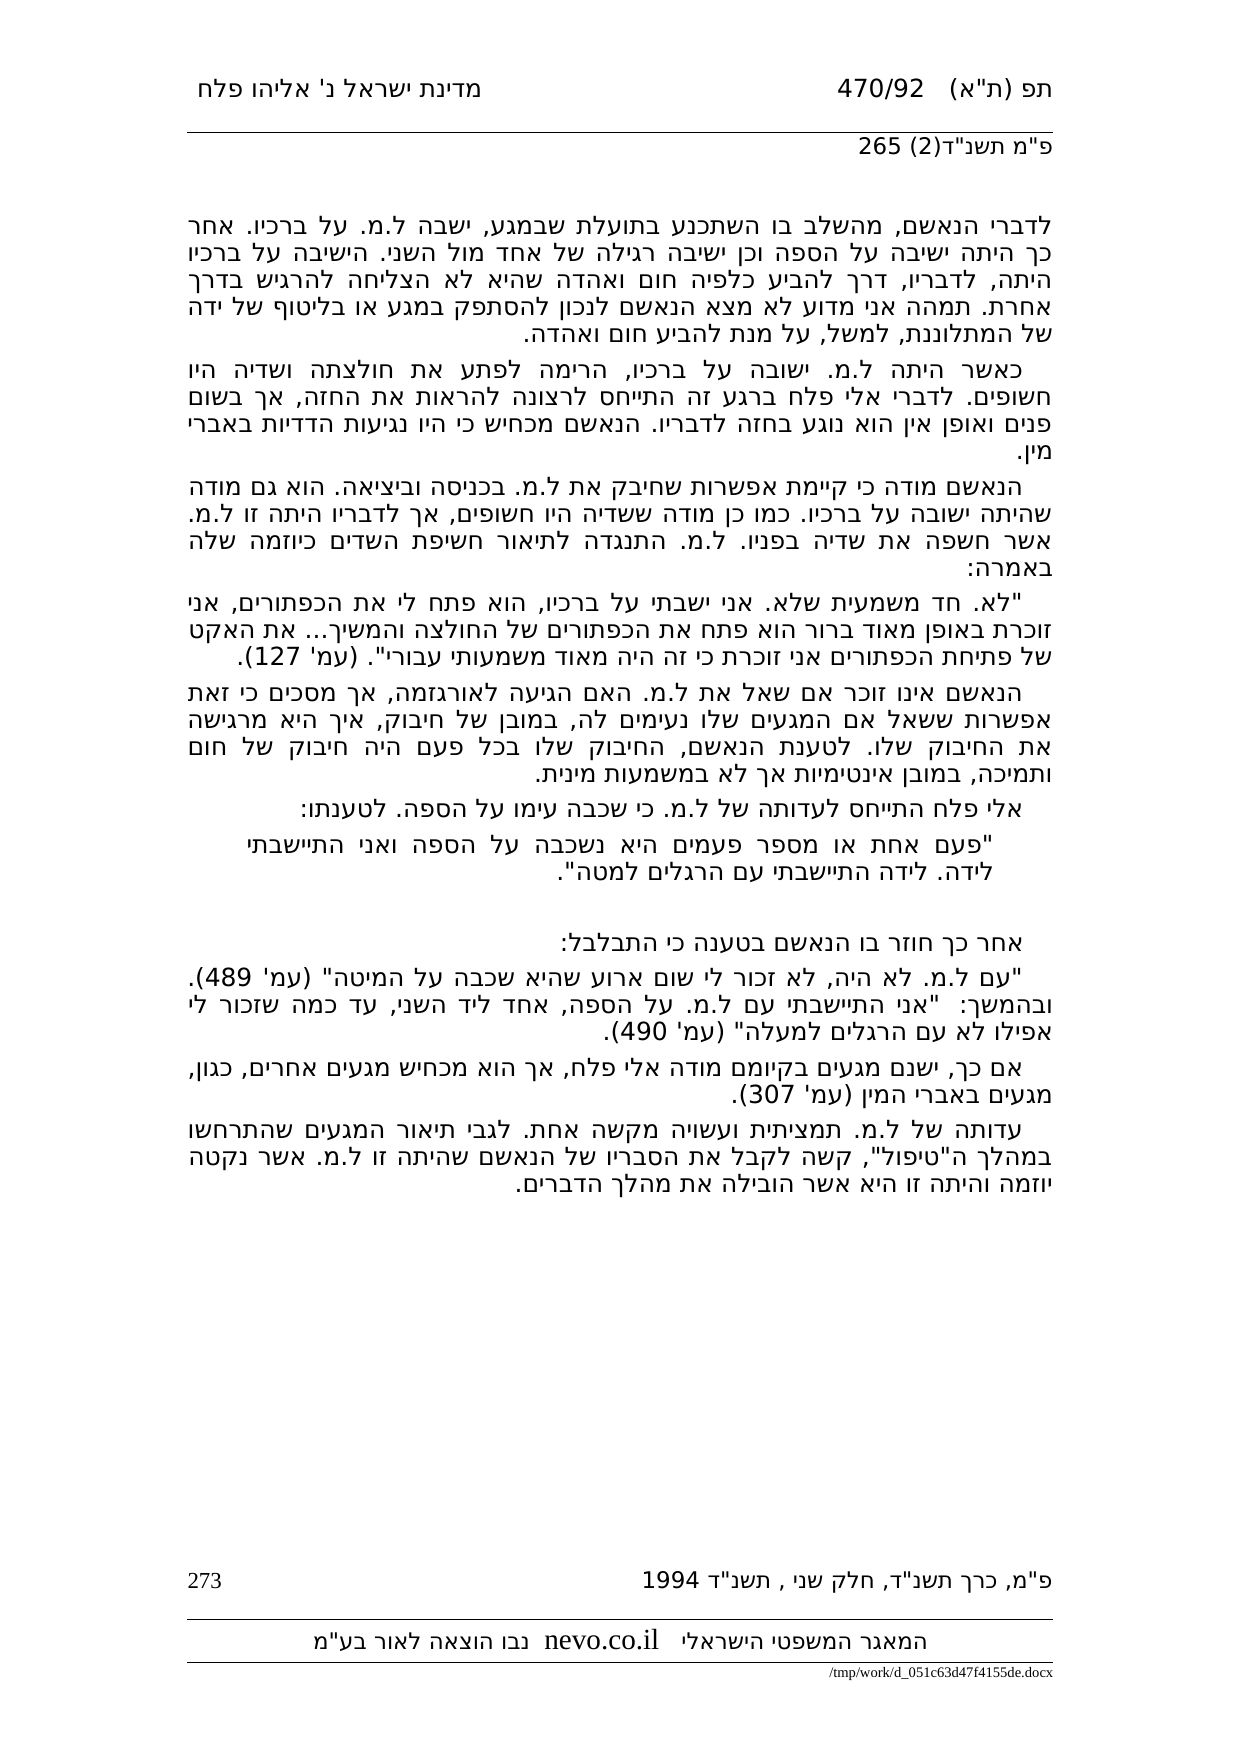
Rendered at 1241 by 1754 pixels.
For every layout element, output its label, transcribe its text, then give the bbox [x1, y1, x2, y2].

text עדותה של ל.מ. תמציתית ועשויה מקשה אחת. לגבי תיאור המגעים שהתרחשו במהלך ה"טיפול", קשה לקבל את הסבריו של הנאשם שהיתה זו ל.מ. אשר נקטה יוזמה והיתה זו היא אשר הובילה את מהלך הדברים. [187, 1117, 1053, 1198]
text הנאשם מודה כי קיימת אפשרות שחיבק את ל.מ. בכניסה וביציאה. הוא גם מודה שהיתה ישובה על ברכיו. כמו כן מודה ששדיה היו חשופים, אך לדבריו היתה זו ל.מ. אשר חשפה את שדיה בפניו. ל.מ. התנגדה לתיאור חשיפת השדים כיוזמה שלה באמרה:ו [187, 473, 1053, 582]
text אם כך, ישנם מגעים בקיומם מודה אלי פלח, אך הוא מכחיש מגעים אחרים, כגון, מגעים באברי המין (עמ' 307). [187, 1054, 1053, 1109]
text אלי פלח התייחס לעדותה של ל.מ. כי שכבה עימו על הספה. לטענתו:נ [187, 796, 1053, 823]
text "לא. חד משמעית שלא. אני ישבתי על ברכיו, הוא פתח לי את הכפתורים, אני זוכרת באופן מאוד ברור הוא פתח את הכפתורים של החולצה והמשיך... את האקט של פתיחת הכפתורים אני זוכרת כי זה היה מאוד משמעותי עבורי". (עמ' 127). [187, 590, 1053, 671]
text הנאשם אינו זוכר אם שאל את ל.מ. האם הגיעה לאורגזמה, אך מסכים כי זאת אפשרות ששאל אם המגעים שלו נעימים לה, במובן של חיבוק, איך היא מרגישה את החיבוק שלו. לטענת הנאשם, החיבוק שלו בכל פעם היה חיבוק של חום ותמיכה, במובן אינטימיות אך לא במשמעות מינית. [187, 679, 1053, 788]
text אחר כך חוזר בו הנאשם בטענה כי התבלבל:ב [187, 929, 1053, 957]
text כאשר היתה ל.מ. ישובה על ברכיו, הרימה לפתע את חולצתה ושדיה היו חשופים. לדברי אלי פלח ברגע זה התייחס לרצונה להראות את החזה, אך בשום פנים ואופן אין הוא נוגע בחזה לדבריו. הנאשם מכחיש כי היו נגיעות הדדיות באברי מין. [187, 357, 1053, 465]
text "פעם אחת או מספר פעמים היא נשכבה על הספה ואני התיישבתי לידה. לידה התיישבתי עם הרגלים למטה". [246, 832, 994, 886]
text לדברי הנאשם, מהשלב בו השתכנע בתועלת שבמגע, ישבה ל.מ. על ברכיו. אחר כך היתה ישיבה על הספה וכן ישיבה רגילה של אחד מול השני. הישיבה על ברכיו היתה, לדבריו, דרך להביע כלפיה חום ואהדה שהיא לא הצליחה להרגיש בדרך אחרת. תמהה אני מדוע לא מצא הנאשם לנכון להסתפק במגע או בליטוף של ידה של המתלוננת, למשל, על מנת להביע חום ואהדה. [187, 186, 1053, 348]
text "עם ל.מ. לא היה, לא זכור לי שום ארוע שהיא שכבה על המיטה" (עמ' 489). ובהמשך:ו "אני התיישבתי עם ל.מ. על הספה, אחד ליד השני, עד כמה שזכור לי אפילו לא עם הרגלים למעלה" (עמ' 490). [187, 965, 1053, 1046]
